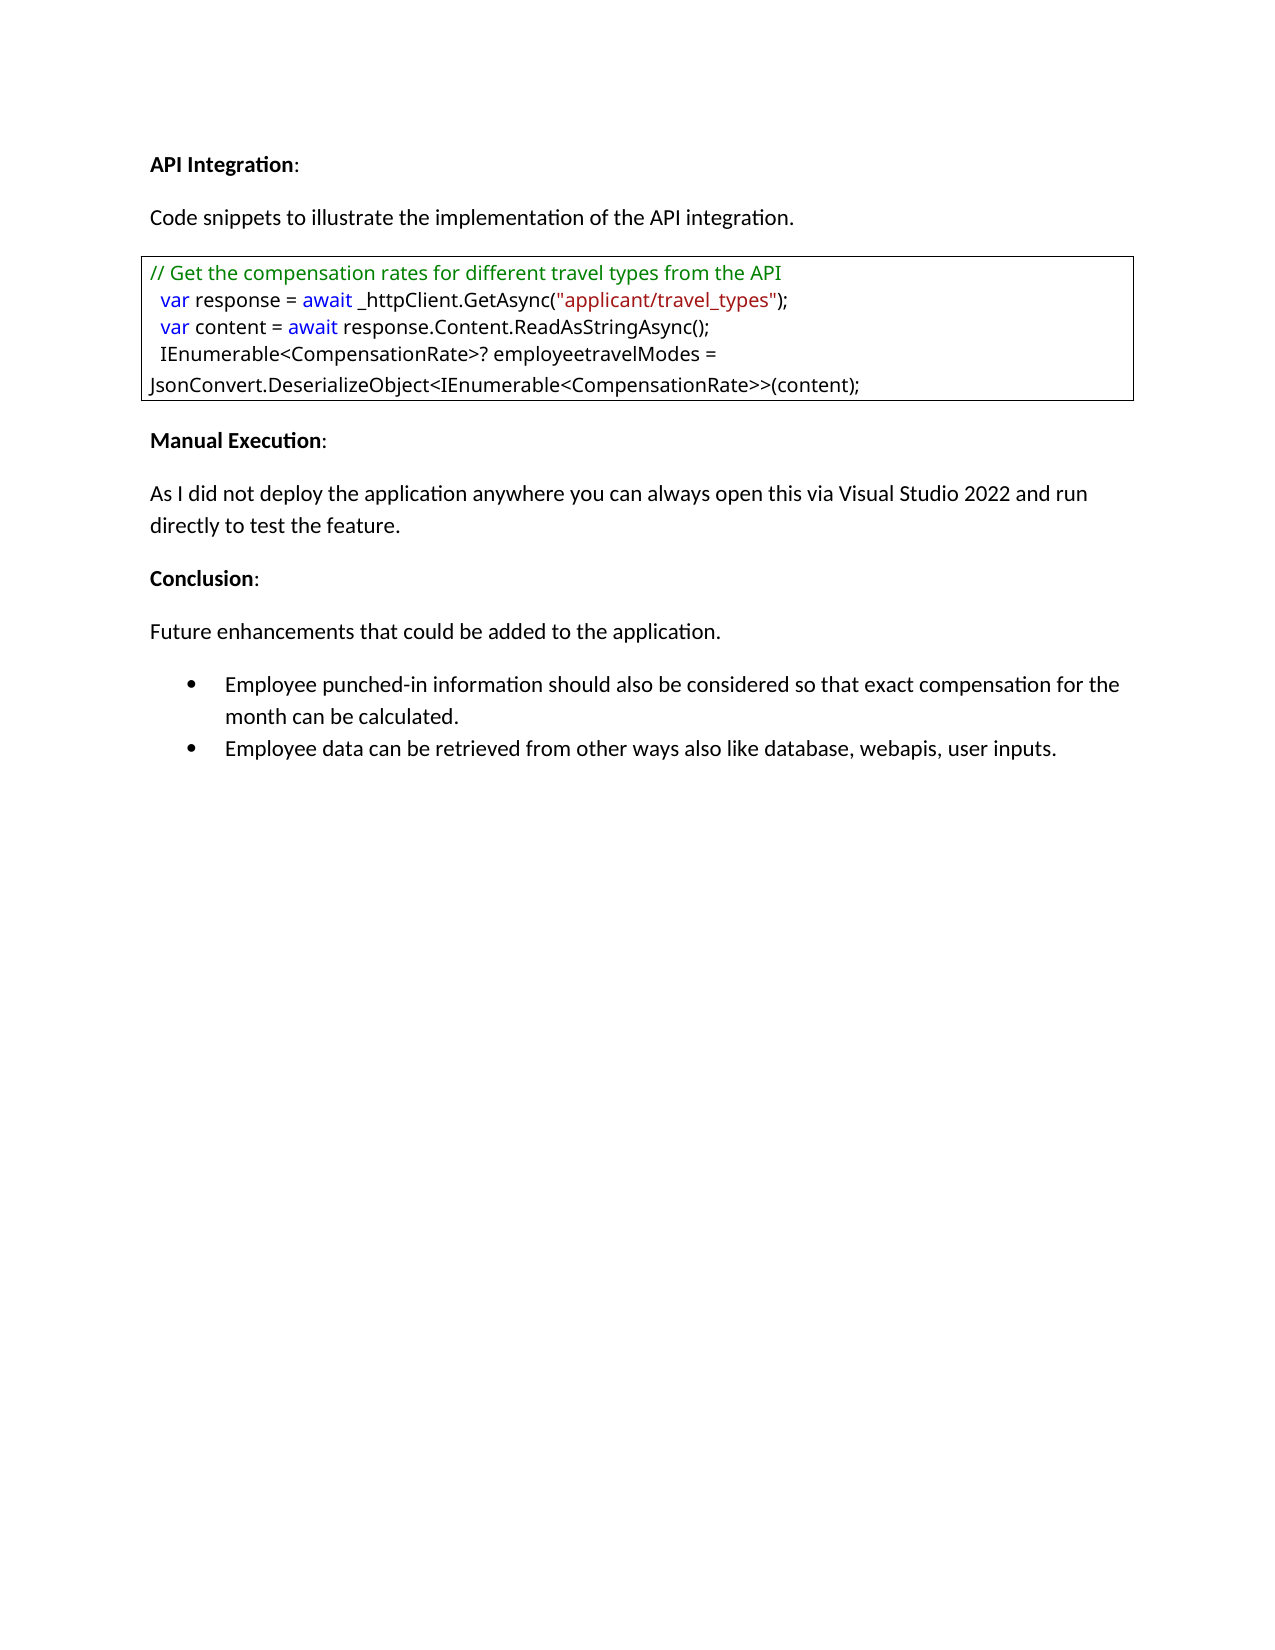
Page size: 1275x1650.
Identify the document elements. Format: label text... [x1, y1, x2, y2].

list Employee punched-in information should also be considered so that exact compensation for the month can be calculated. [187, 670, 1125, 730]
text Conclusion: [150, 564, 1125, 592]
text var content = await response.Content.ReadAsStringAsync(); [150, 313, 1125, 337]
text As I did not deploy the application anywhere you can always open this via Visual Studio 2022 and run directly to test the feature. [150, 479, 1125, 539]
list Employee data can be retrieved from other ways also like database, webapis, user inputs. [187, 734, 1125, 763]
text IEnumerable<CompensationRate>? employeetravelModes = JsonConvert.DeserializeObject<IEnumerable<CompensationRate>>(content); [142, 337, 1133, 400]
text // Get the compensation rates for different travel types from the API [142, 257, 1133, 286]
text Future enhancements that could be added to the application. [150, 617, 1125, 645]
text Manual Execution: [150, 426, 1125, 454]
text Code snippets to illustrate the implementation of the API integration. [150, 203, 1125, 231]
text var response = await _httpClient.GetAsync("applicant/travel_types"); [150, 286, 1125, 313]
text API Integration: [150, 150, 1125, 178]
